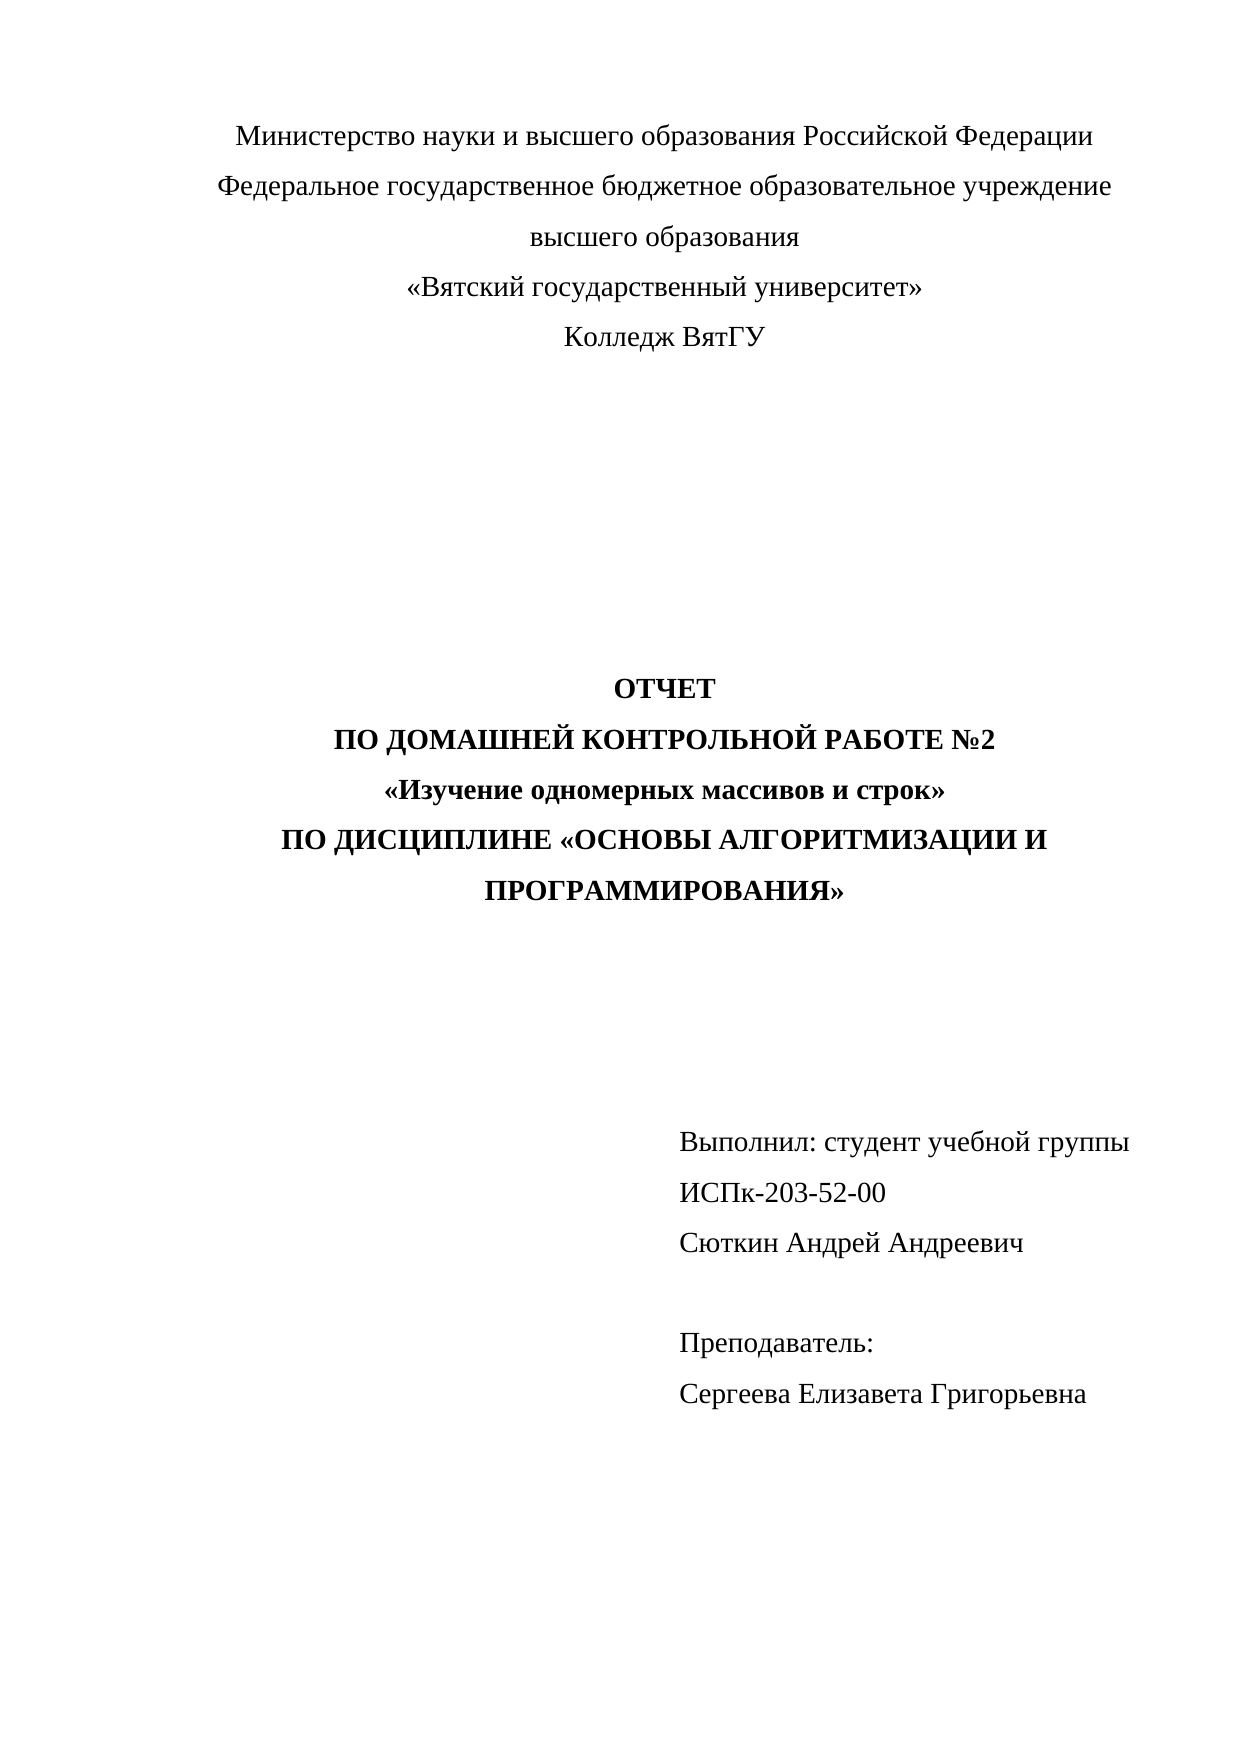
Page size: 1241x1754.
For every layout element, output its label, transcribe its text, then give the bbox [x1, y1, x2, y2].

text ПО ДОМАШНЕЙ КОНТРОЛЬНОЙ РАБОТЕ №2 [177, 722, 1152, 755]
text «Вятский государственный университет» [177, 269, 1152, 303]
text «Изучение одномерных массивов и строк» [177, 772, 1152, 806]
text Федеральное государственное бюджетное образовательное учреждение [177, 168, 1152, 202]
text Преподаватель: [679, 1326, 1152, 1359]
text ИСПк-203-52-00 [679, 1175, 1152, 1208]
text Колледж ВятГУ [177, 319, 1152, 353]
text ОТЧЕТ [177, 672, 1152, 705]
text Сюткин Андрей Андреевич [679, 1225, 1152, 1258]
text ПО ДИСЦИПЛИНЕ «ОСНОВЫ АЛГОРИТМИЗАЦИИ И ПРОГРАММИРОВАНИЯ» [177, 822, 1152, 906]
text высшего образования [177, 219, 1152, 252]
text Выполнил: студент учебной группы [679, 1124, 1152, 1158]
text Министерство науки и высшего образования Российской Федерации [177, 118, 1152, 152]
text Сергеева Елизавета Григорьевна [679, 1376, 1152, 1409]
